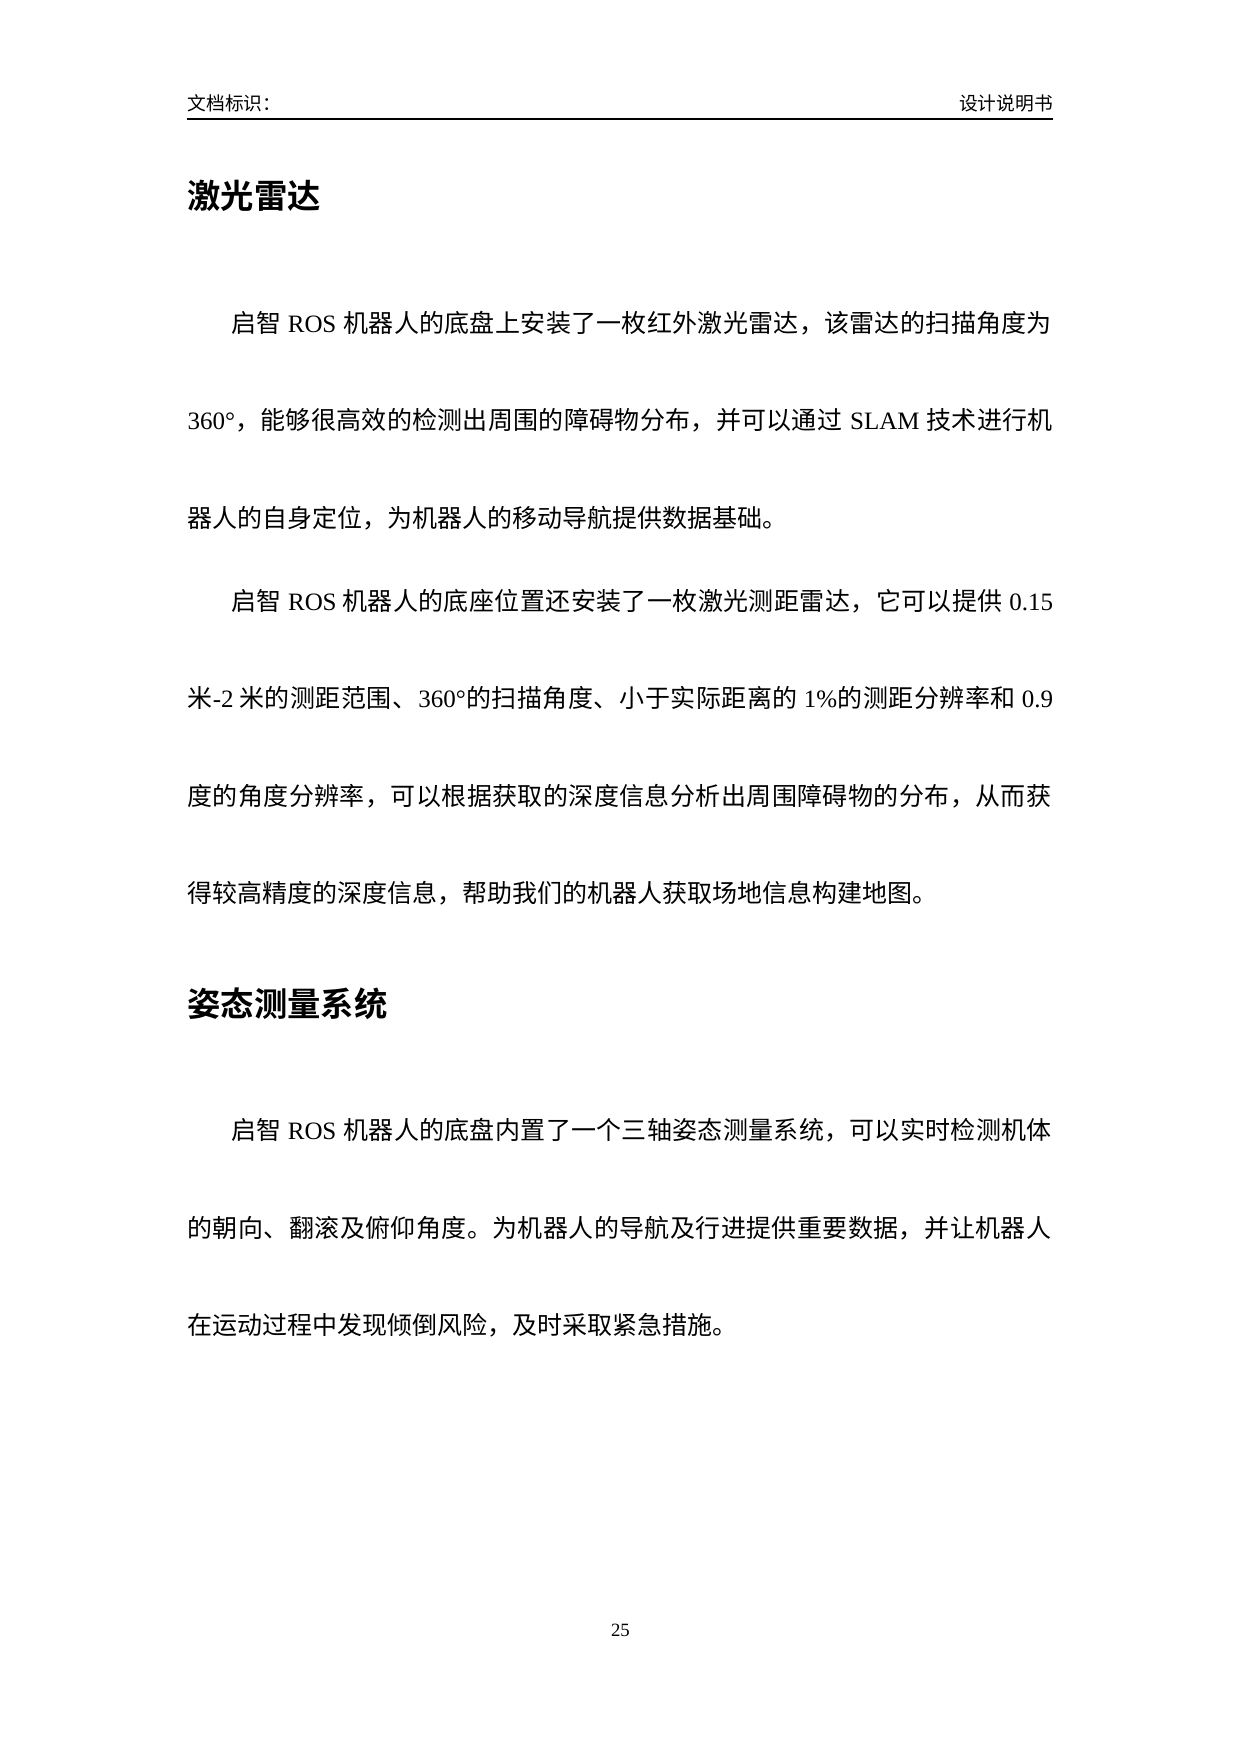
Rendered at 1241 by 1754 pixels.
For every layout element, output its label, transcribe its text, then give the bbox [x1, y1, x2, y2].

subtitle 激光雷达 [187, 162, 1053, 227]
text 启智 ROS 机器人的底盘内置了一个三轴姿态测量系统，可以实时检测机体的朝向、翻滚及俯仰角度。为机器人的导航及行进提供重要数据，并让机器人在运动过程中发现倾倒风险，及时采取紧急措施。 [187, 1096, 1053, 1356]
subtitle 姿态测量系统 [187, 969, 1053, 1034]
text 启智 ROS机器人的底座位置还安装了一枚激光测距雷达，它可以提供0.15米-2米的测距范围、360°的扫描角度、小于实际距离的1%的测距分辨率和0.9度的角度分辨率，可以根据获取的深度信息分析出周围障碍物的分布，从而获得较高精度的深度信息，帮助我们的机器人获取场地信息构建地图。 [187, 567, 1053, 924]
text 启智 ROS 机器人的底盘上安装了一枚红外激光雷达，该雷达的扫描角度为 360°，能够很高效的检测出周围的障碍物分布，并可以通过 SLAM 技术进行机器人的自身定位，为机器人的移动导航提供数据基础。 [187, 289, 1053, 549]
